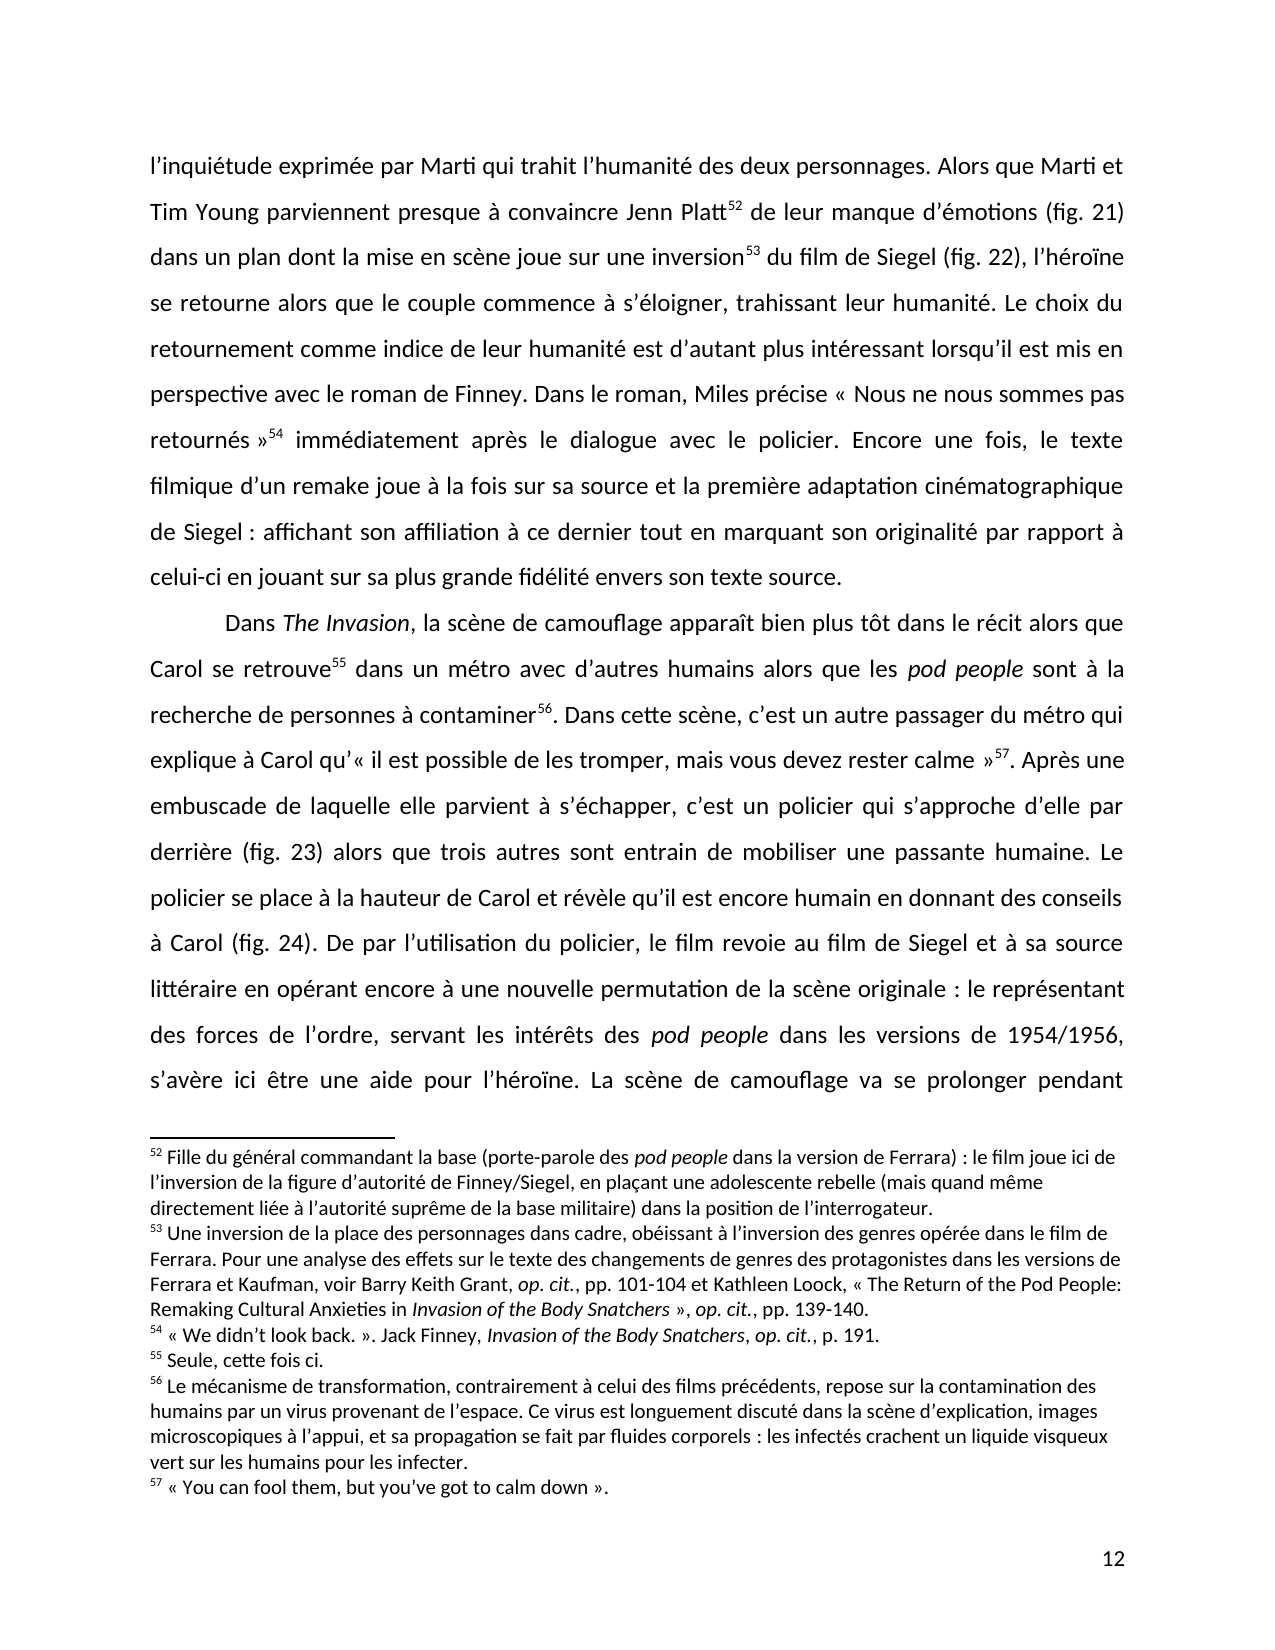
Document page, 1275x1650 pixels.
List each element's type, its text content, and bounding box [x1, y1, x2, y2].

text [150, 150, 1125, 592]
text Dans The Invasion, la scène de camouflage apparaît bien plus tôt dans le récit alors que Carol se retrouve dans un métro avec d’autres humains alors que les pod people sont à la recherche de personnes à contaminer. Dans cette scène, c’est un autre passager du métro qui explique à Carol qu’« il est possible de les tromper, mais vous devez rester calme ». Après une embuscade de laquelle elle parvient à s’échapper, c’est un policier qui s’approche d’elle par derrière (fig. 23) alors que trois autres sont entrain de mobiliser une passante humaine. Le policier se place à la hauteur de Carol et révèle qu’il est encore humain en donnant des conseils à Carol (fig. 24). De par l’utilisation du policier, le film revoie au film de Siegel et à sa source littéraire en opérant encore à une nouvelle permutation de la scène originale : le représentant des forces de l’ordre, servant les intérêts des pod people dans les versions de 1954/1956, s’avère ici être une aide pour l’héroïne. La scène de camouflage va se prolonger pendant quelques minutes, avec une scène évoquant les images de personnes se jetant dans le vide depuis les tours du World Trade Center durant les attentats du 11 septembre, avant de culminer dans un face-à-face avec un Ben Driscoll encore humain. Dans cette version, la variation ne repose donc pas dans les conséquences de la scène de camouflage mais sur son déroulement. Le film de Hirschbiegel se réfère encore une fois aux attentes du spectateur connaissant les films précédents en contrant ses attentes quant au déroulement de la scène, révélant encore une fois la tension entre réflexivité et originalité qui définit tout remake. [150, 607, 1125, 1095]
